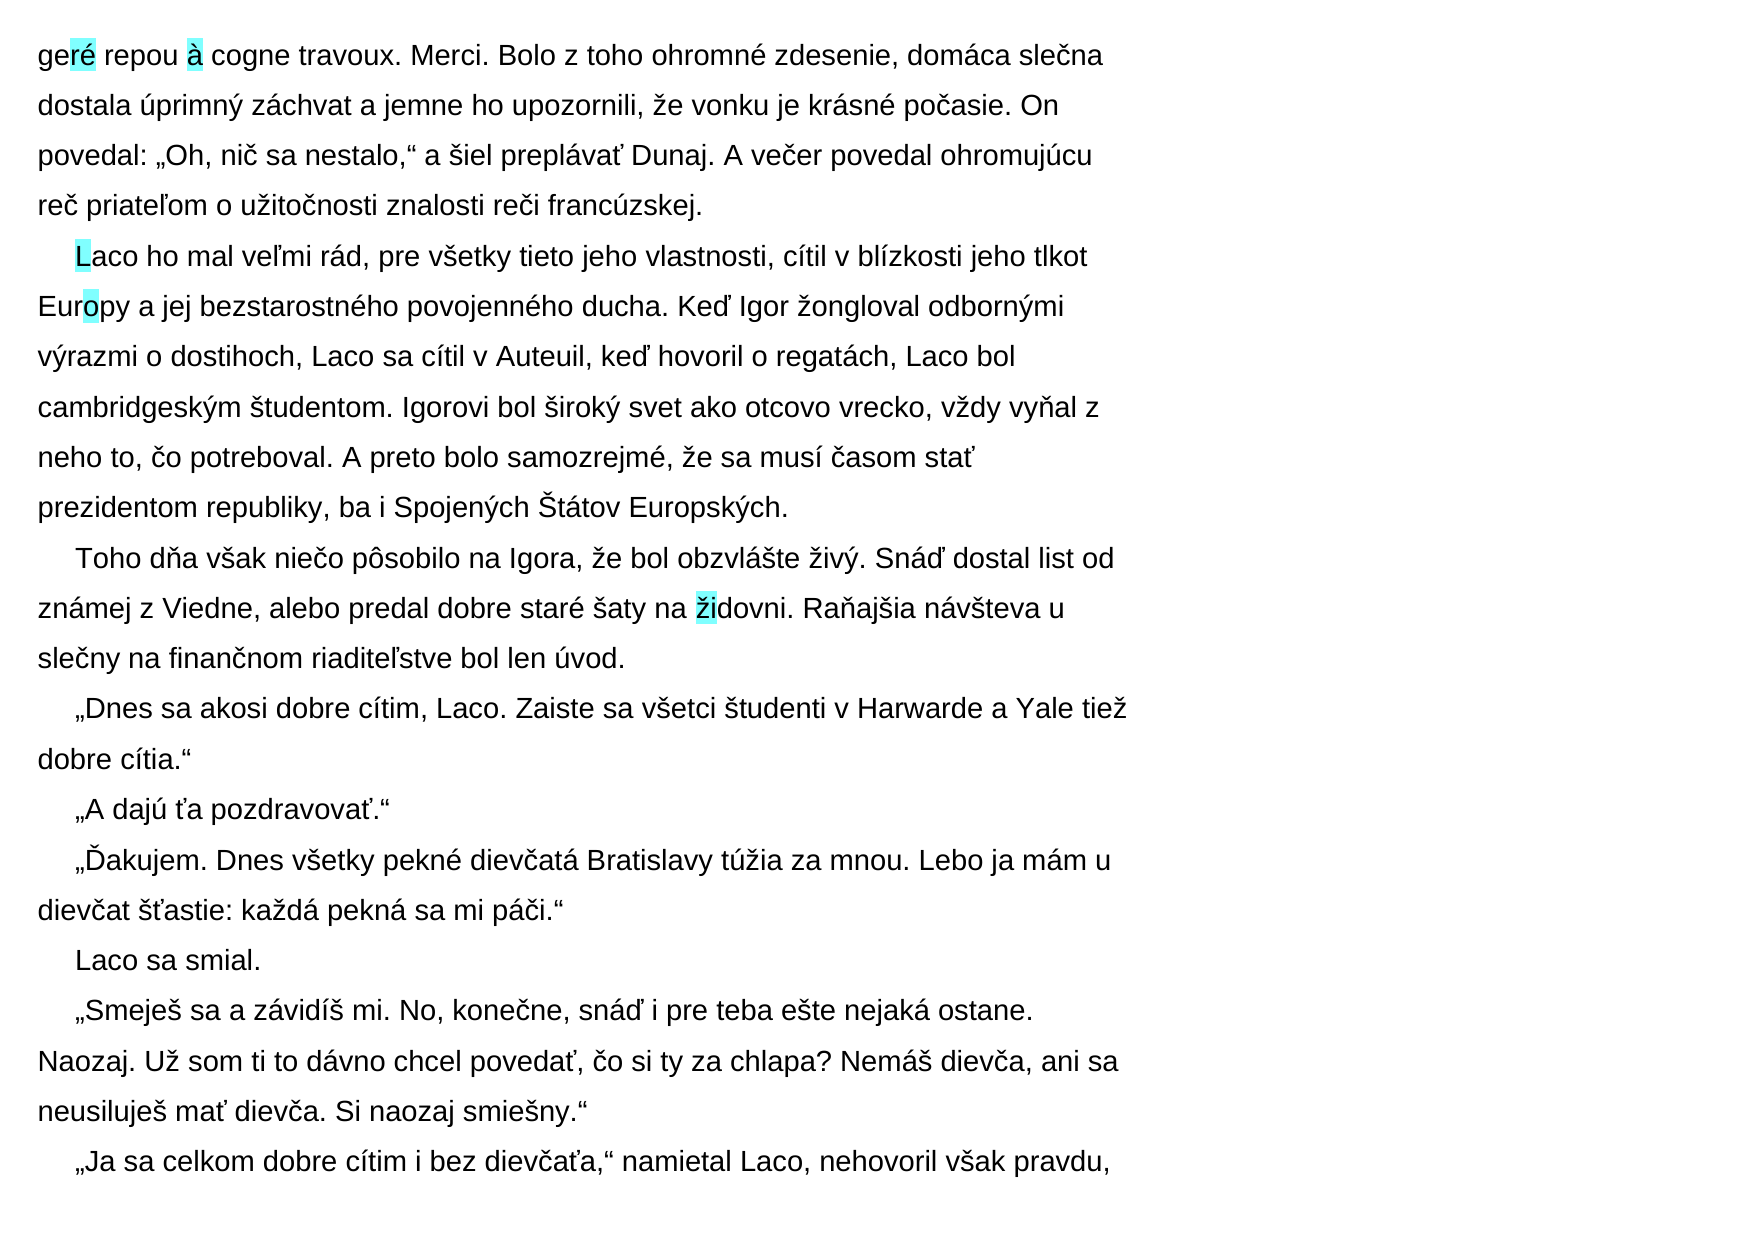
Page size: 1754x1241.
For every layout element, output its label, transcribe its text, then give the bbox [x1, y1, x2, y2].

text „A dajú ťa pozdravovať.“ [37, 792, 1131, 826]
text Toho dňa však niečo pôsobilo na Igora, že bol obzvlášte živý. Snáď dostal list od známej z Viedne, alebo predal dobre staré šaty na židovni. Raňajšia návšteva u slečny na finančnom riaditeľstve bol len úvod. [37, 541, 1131, 675]
text „Dnes sa akosi dobre cítim, Laco. Zaiste sa všetci študenti v Harwarde a Yale tiež dobre cítia.“ [37, 692, 1131, 775]
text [37, 37, 1131, 222]
text Laco ho mal veľmi rád, pre všetky tieto jeho vlastnosti, cítil v blízkosti jeho tlkot Europy a jej bezstarostného povojenného ducha. Keď Igor žongloval odbornými výrazmi o dostihoch, Laco sa cítil v Auteuil, keď hovoril o regatách, Laco bol cambridgeským študentom. Igorovi bol široký svet ako otcovo vrecko, vždy vyňal z neho to, čo potreboval. A preto bolo samozrejmé, že sa musí časom stať prezidentom republiky, ba i Spojených Štátov Europských. [37, 239, 1131, 524]
text Laco sa smial. [37, 943, 1131, 977]
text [37, 1144, 1131, 1178]
text „Ďakujem. Dnes všetky pekné dievčatá Bratislavy túžia za mnou. Lebo ja mám u dievčat šťastie: každá pekná sa mi páči.“ [37, 842, 1131, 926]
text „Smeješ sa a závidíš mi. No, konečne, snáď i pre teba ešte nejaká ostane. Naozaj. Už som ti to dávno chcel povedať, čo si ty za chlapa? Nemáš dievča, ani sa neusiluješ mať dievča. Si naozaj smiešny.“ [37, 993, 1131, 1128]
